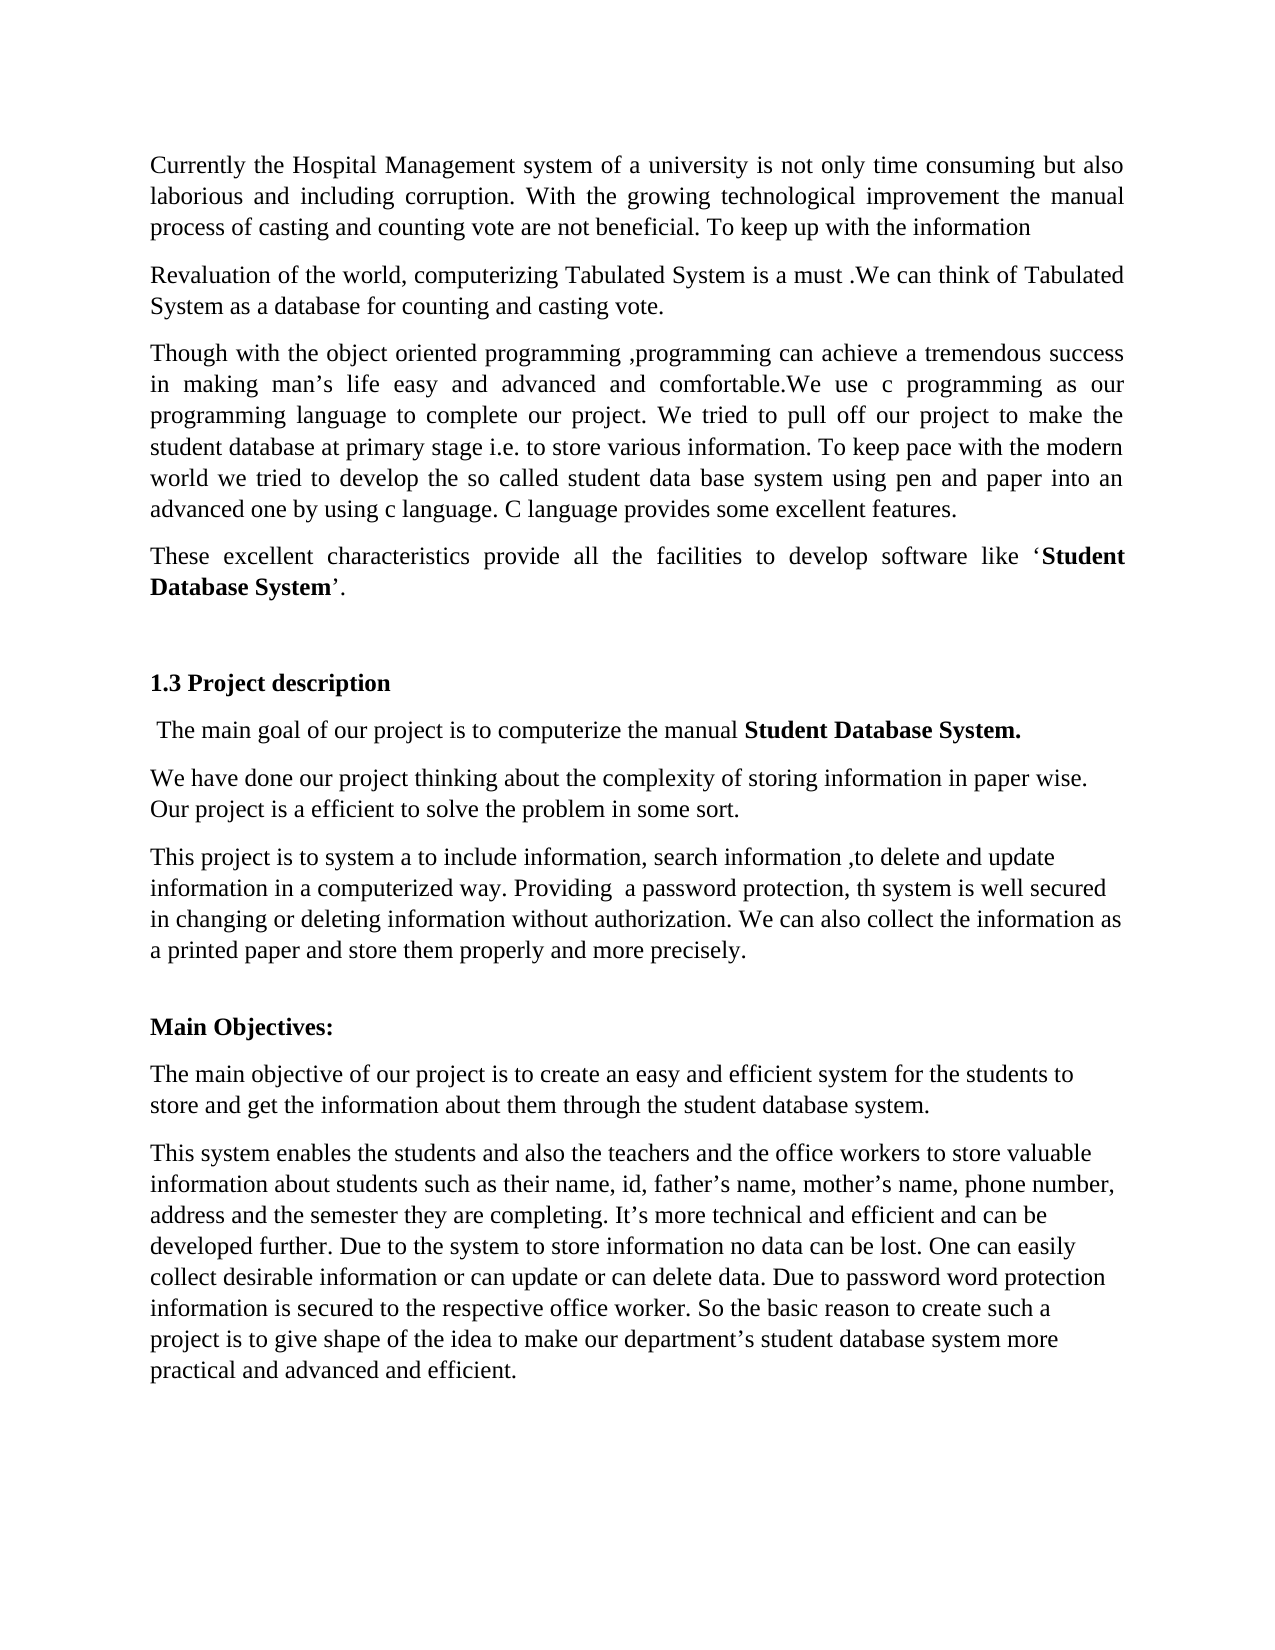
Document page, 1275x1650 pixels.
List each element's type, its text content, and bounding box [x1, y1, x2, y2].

text Though with the object oriented programming ,programming can achieve a tremendous success in making man’s life easy and advanced and comfortable.We use c programming as our programming language to complete our project. We tried to pull off our project to make the student database at primary stage i.e. to store various information. To keep pace with the modern world we tried to develop the so called student data base system using pen and paper into an advanced one by using c language. C language provides some excellent features. [150, 338, 1125, 522]
text Currently the Hospital Management system of a university is not only time consuming but also laborious and including corruption. With the growing technological improvement the manual process of casting and counting vote are not beneficial. To keep up with the information [150, 150, 1125, 241]
text The main goal of our project is to computerize the manual Student Database System. [150, 716, 1125, 744]
text Revaluation of the world, computerizing Tabulated System is a must .We can think of Tabulated System as a database for counting and casting vote. [150, 260, 1125, 319]
text We have done our project thinking about the complexity of storing information in paper wise. Our project is a efficient to solve the problem in some sort. [150, 763, 1125, 823]
text This system enables the students and also the teachers and the office workers to store valuable information about students such as their name, id, father’s name, mother’s name, phone number, address and the semester they are completing. It’s more technical and efficient and can be developed further. Due to the system to store information no data can be lost. One can easily collect desirable information or can update or can delete data. Due to password word protection information is secured to the respective office worker. So the basic reason to create such a project is to give shape of the idea to make our department’s student database system more practical and advanced and efficient. [150, 1138, 1125, 1384]
text The main objective of our project is to create an easy and efficient system for the students to store and get the information about them through the student database system. [150, 1059, 1125, 1119]
text 1.3 Project description [150, 668, 1125, 697]
text Main Objectives: [150, 1012, 1125, 1040]
text This project is to system a to include information, search information ,to delete and update information in a computerized way. Providing a password protection, th system is well secured in changing or deleting information without authorization. We can also collect the information as a printed paper and store them properly and more precisely. [150, 842, 1125, 964]
text These excellent characteristics provide all the facilities to develop software like ‘Student Database System’. [150, 541, 1125, 601]
